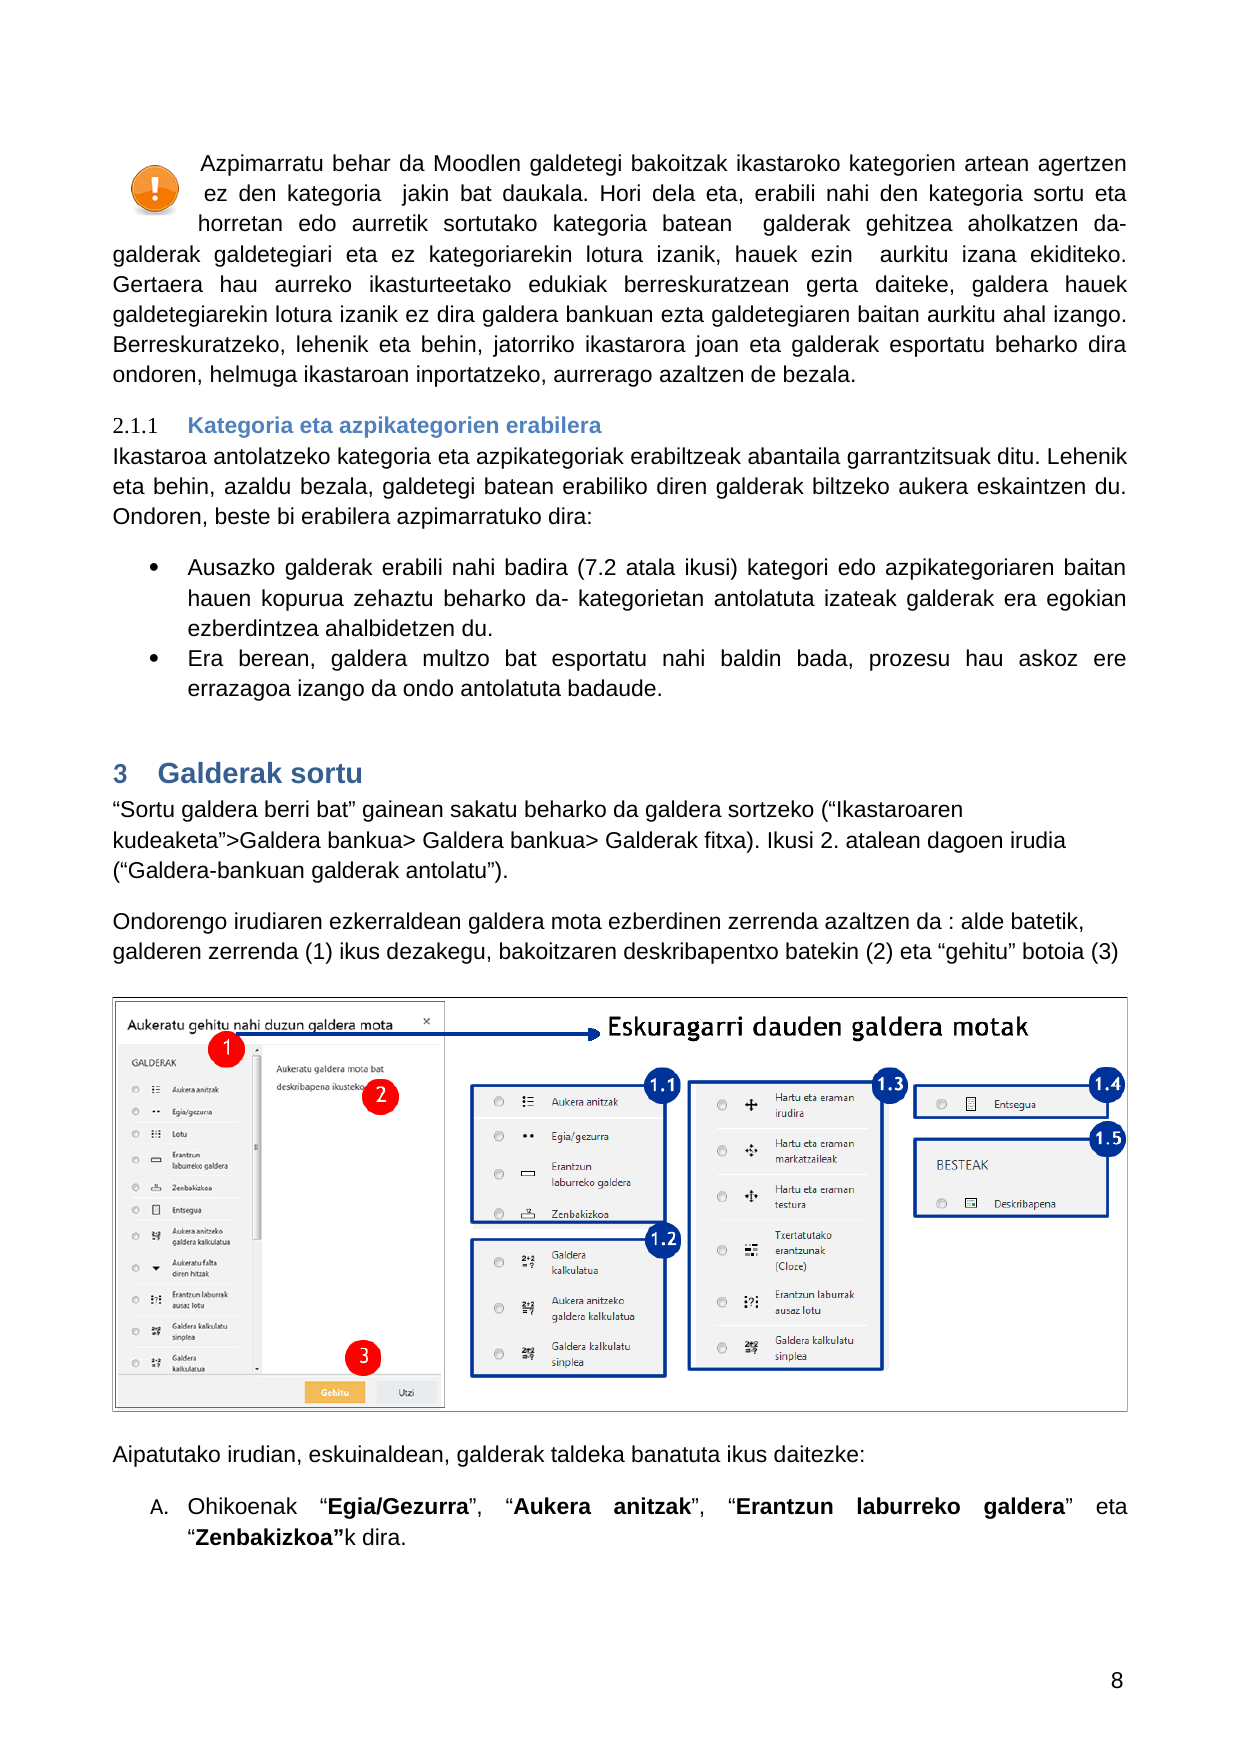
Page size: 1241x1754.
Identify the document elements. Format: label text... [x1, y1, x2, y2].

list Ohikoenak “Egia/Gezurra”, “Aukera anitzak”, “Erantzun laburreko galdera” eta “Zenbakizkoa”k dira. [150, 1492, 1128, 1551]
text Aipatutako irudian, eskuinaldean, galderak taldeka banatuta ikus daitezke: [112, 1441, 1128, 1468]
picture [125, 162, 185, 216]
subtitle Kategoria eta azpikategorien erabilera [112, 412, 1128, 439]
text Azpimarratu behar da Moodlen galdetegi bakoitzak ikastaroko kategorien artean agertzen ez den kategoria jakin bat daukala. Hori dela eta, erabili nahi den kategoria sortu eta horretan edo aurretik sortutako kategoria batean galderak gehitzea aholkatzen da- galderak galdetegiari eta ez kategoriarekin lotura izanik, hauek ezin aurkitu izana ekiditeko. Gertaera hau aurreko ikasturteetako edukiak berreskuratzean gerta daiteke, galdera hauek galdetegiarekin lotura izanik ez dira galdera bankuan ezta galdetegiaren baitan aurkitu ahal izango. Berreskuratzeko, lehenik eta behin, jatorriko ikastarora joan eta galderak esportatu beharko dira ondoren, helmuga ikastaroan inportatzeko, aurrerago azaltzen de bezala. [112, 150, 1128, 388]
text “Sortu galdera berri bat” gainean sakatu beharko da galdera sortzeko (“Ikastaroaren kudeaketa”>Galdera bankua> Galdera bankua> Galderak fitxa). Ikusi 2. atalean dagoen irudia (“Galdera-bankuan galderak antolatu”). [112, 796, 1128, 883]
picture [112, 997, 1128, 1412]
list Ausazko galderak erabili nahi badira (7.2 atala ikusi) kategori edo azpikategoriaren baitan hauen kopurua zehaztu beharko da- kategorietan antolatuta izateak galderak era egokian ezberdintzea ahalbidetzen du. [150, 554, 1128, 641]
list Era berean, galdera multzo bat esportatu nahi baldin bada, prozesu hau askoz ere errazagoa izango da ondo antolatuta badaude. [150, 645, 1128, 702]
text Ikastaroa antolatzeko kategoria eta azpikategoriak erabiltzeak abantaila garrantzitsuak ditu. Lehenik eta behin, azaldu bezala, galdetegi batean erabiliko diren galderak biltzeko aukera eskaintzen du. Ondoren, beste bi erabilera azpimarratuko dira: [112, 443, 1128, 530]
text Ondorengo irudiaren ezkerraldean galdera mota ezberdinen zerrenda azaltzen da : alde batetik, galderen zerrenda (1) ikus dezakegu, bakoitzaren deskribapentxo batekin (2) eta “gehitu” botoia (3) [112, 908, 1128, 964]
subtitle Galderak sortu [112, 755, 1128, 791]
